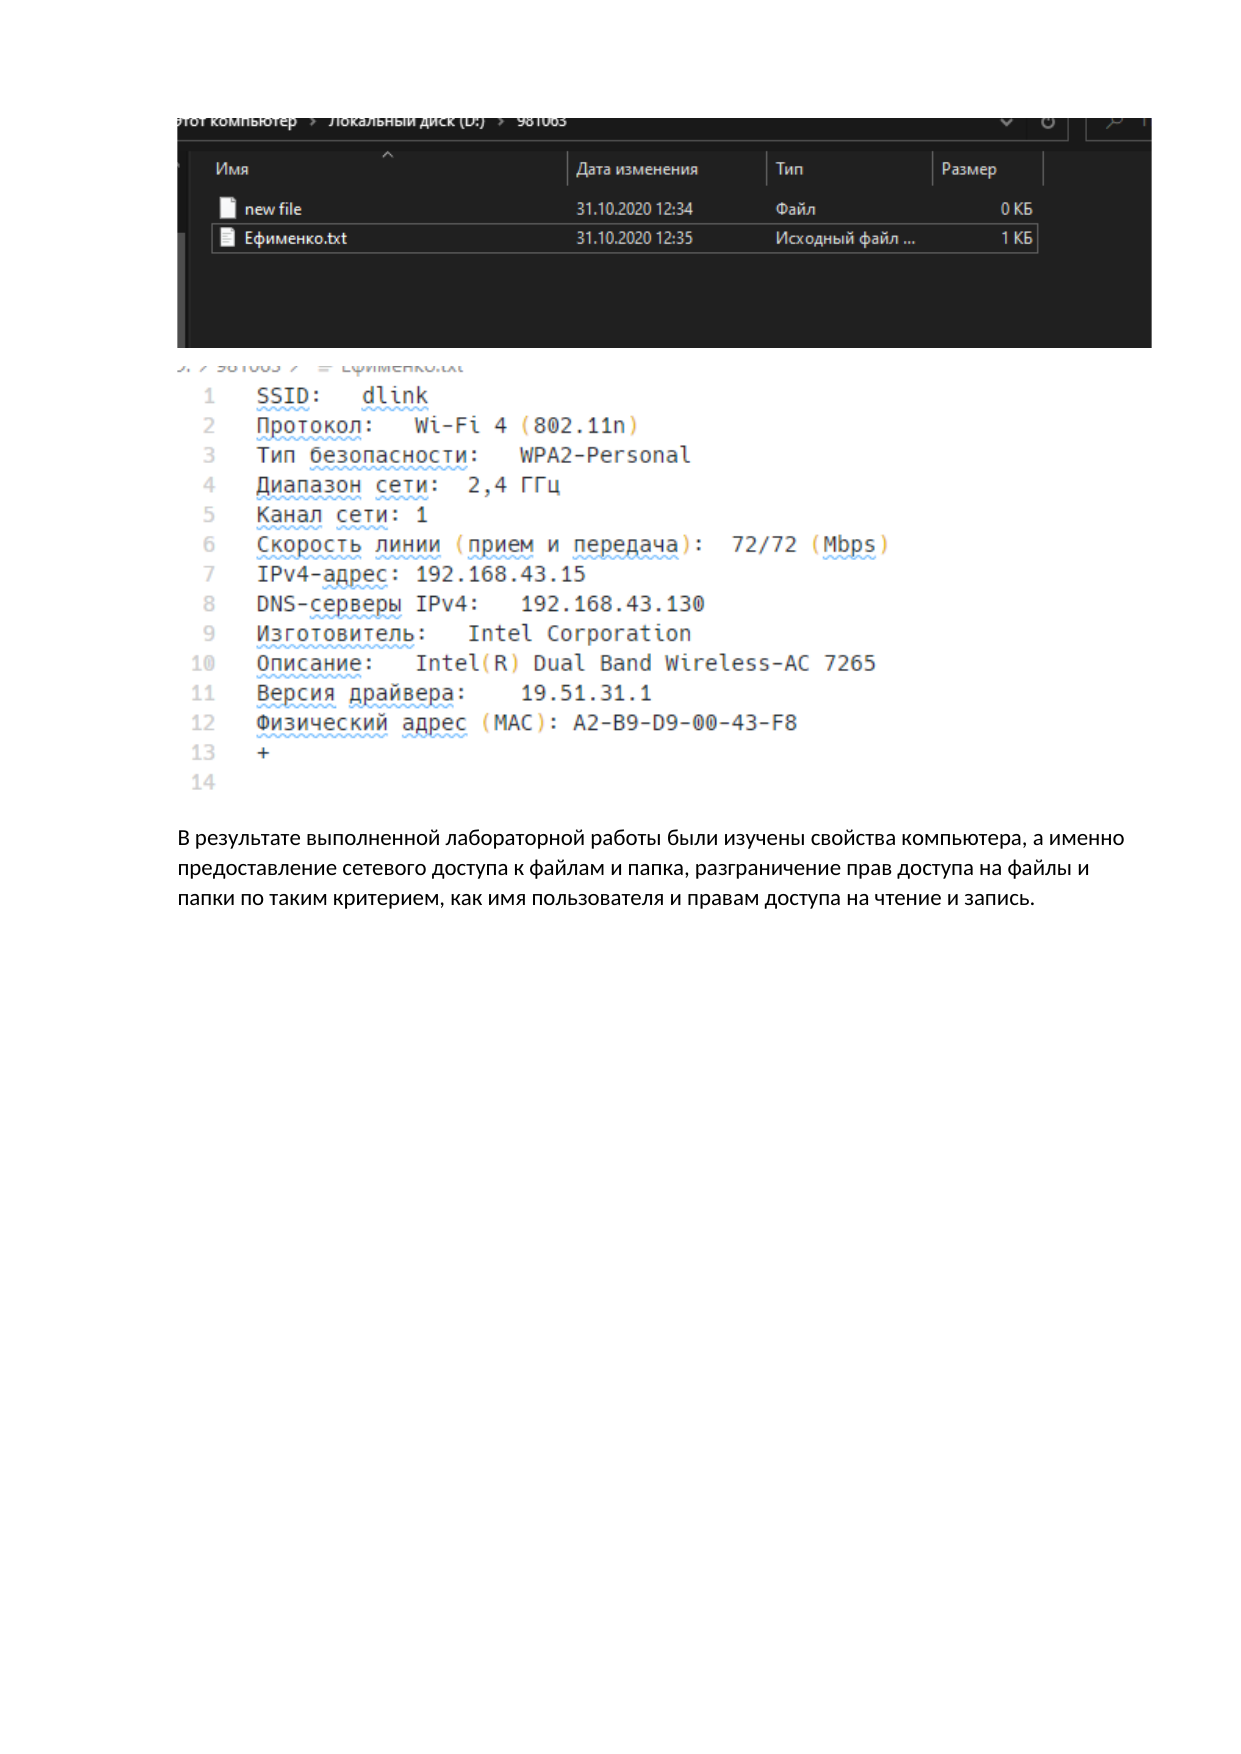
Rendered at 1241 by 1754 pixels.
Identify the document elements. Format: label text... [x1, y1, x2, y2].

picture [177, 118, 1152, 348]
picture [177, 366, 942, 804]
text В результате выполненной лабораторной работы были изучены свойства компьютера, а именно предоставление сетевого доступа к файлам и папка, разграничение прав доступа на файлы и папки по таким критерием, как имя пользователя и правам доступа на чтение и запись. [177, 823, 1152, 911]
